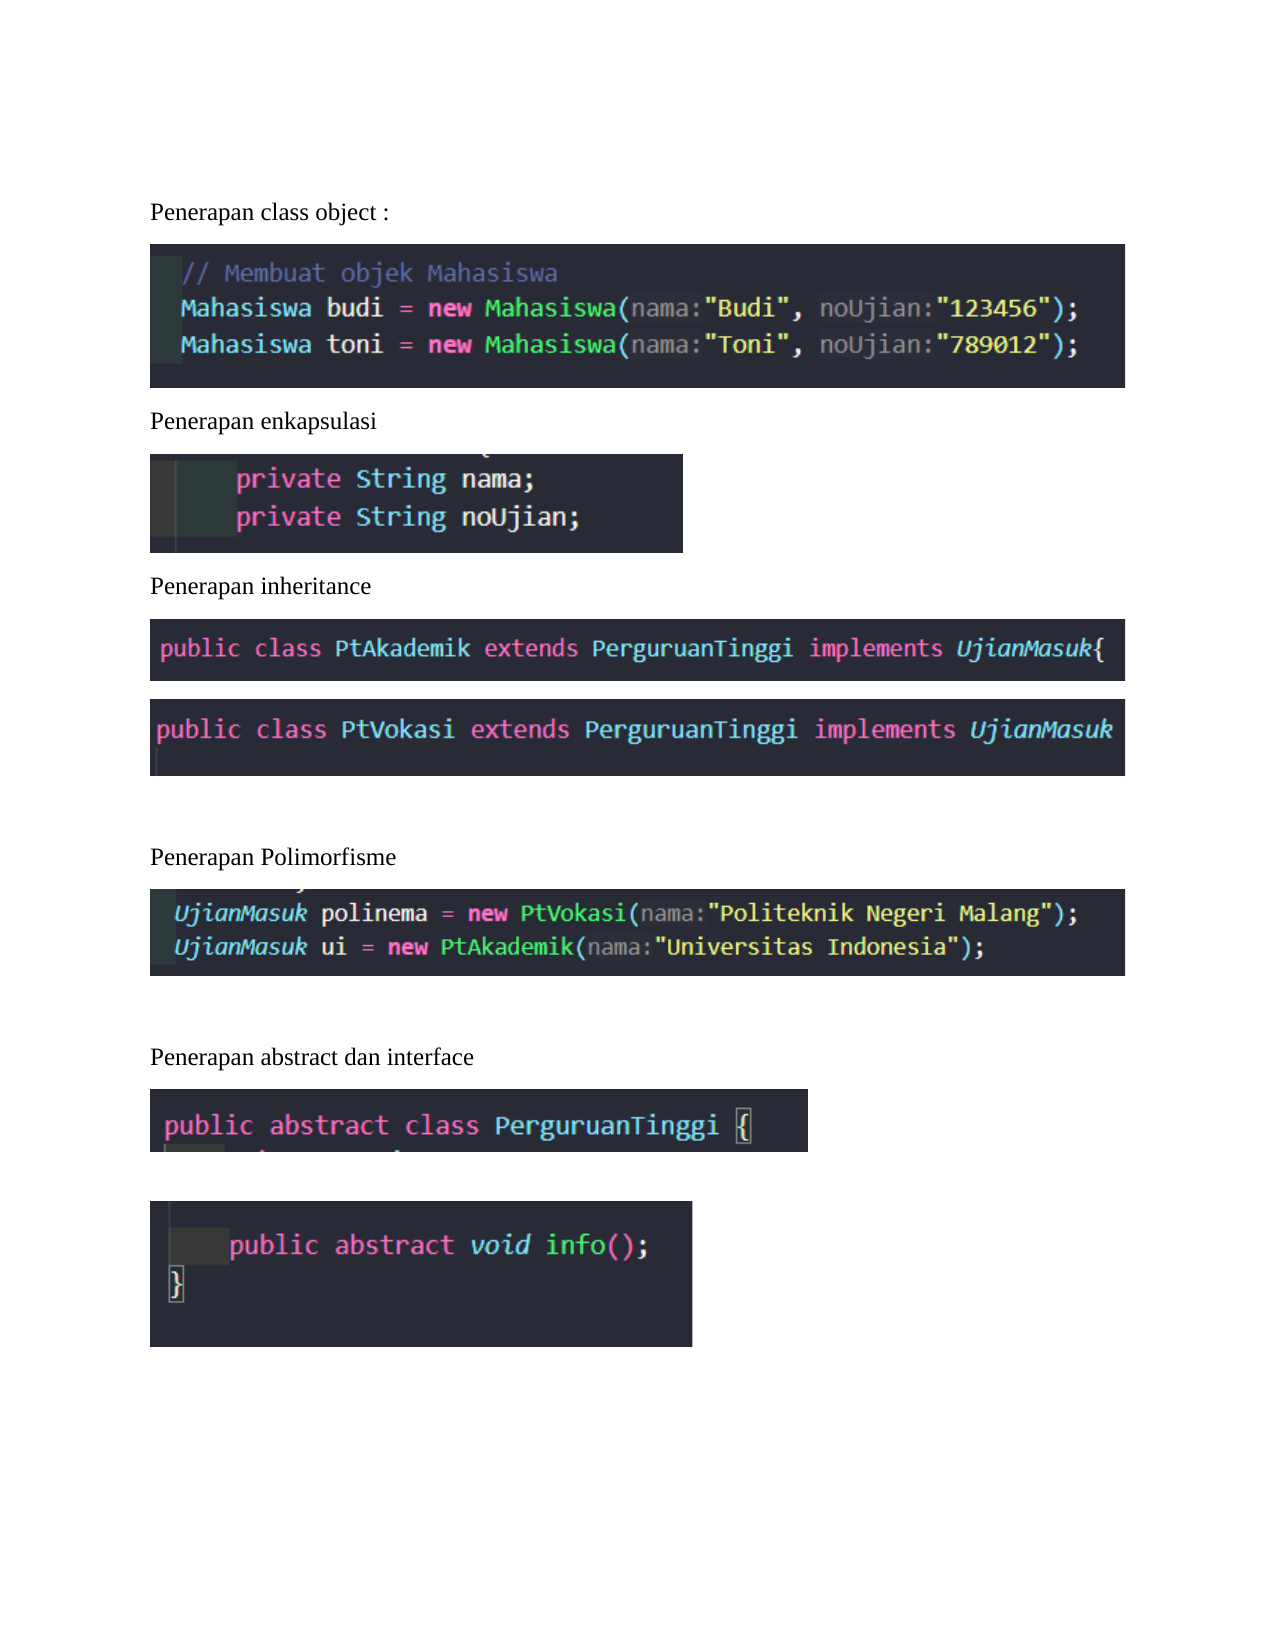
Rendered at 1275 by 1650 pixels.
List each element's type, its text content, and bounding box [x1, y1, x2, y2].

picture [150, 699, 1125, 776]
picture [150, 1201, 693, 1347]
picture [150, 619, 1125, 681]
text Penerapan Polimorfisme [150, 842, 1125, 871]
text Penerapan abstract dan interface [150, 1042, 1125, 1071]
text Penerapan enkapsulasi [150, 406, 1125, 435]
text Penerapan inheritance [150, 571, 1125, 600]
text Penerapan class object : [150, 197, 1125, 226]
picture [150, 454, 683, 553]
picture [150, 244, 1125, 388]
picture [150, 889, 1125, 976]
picture [150, 1089, 808, 1152]
